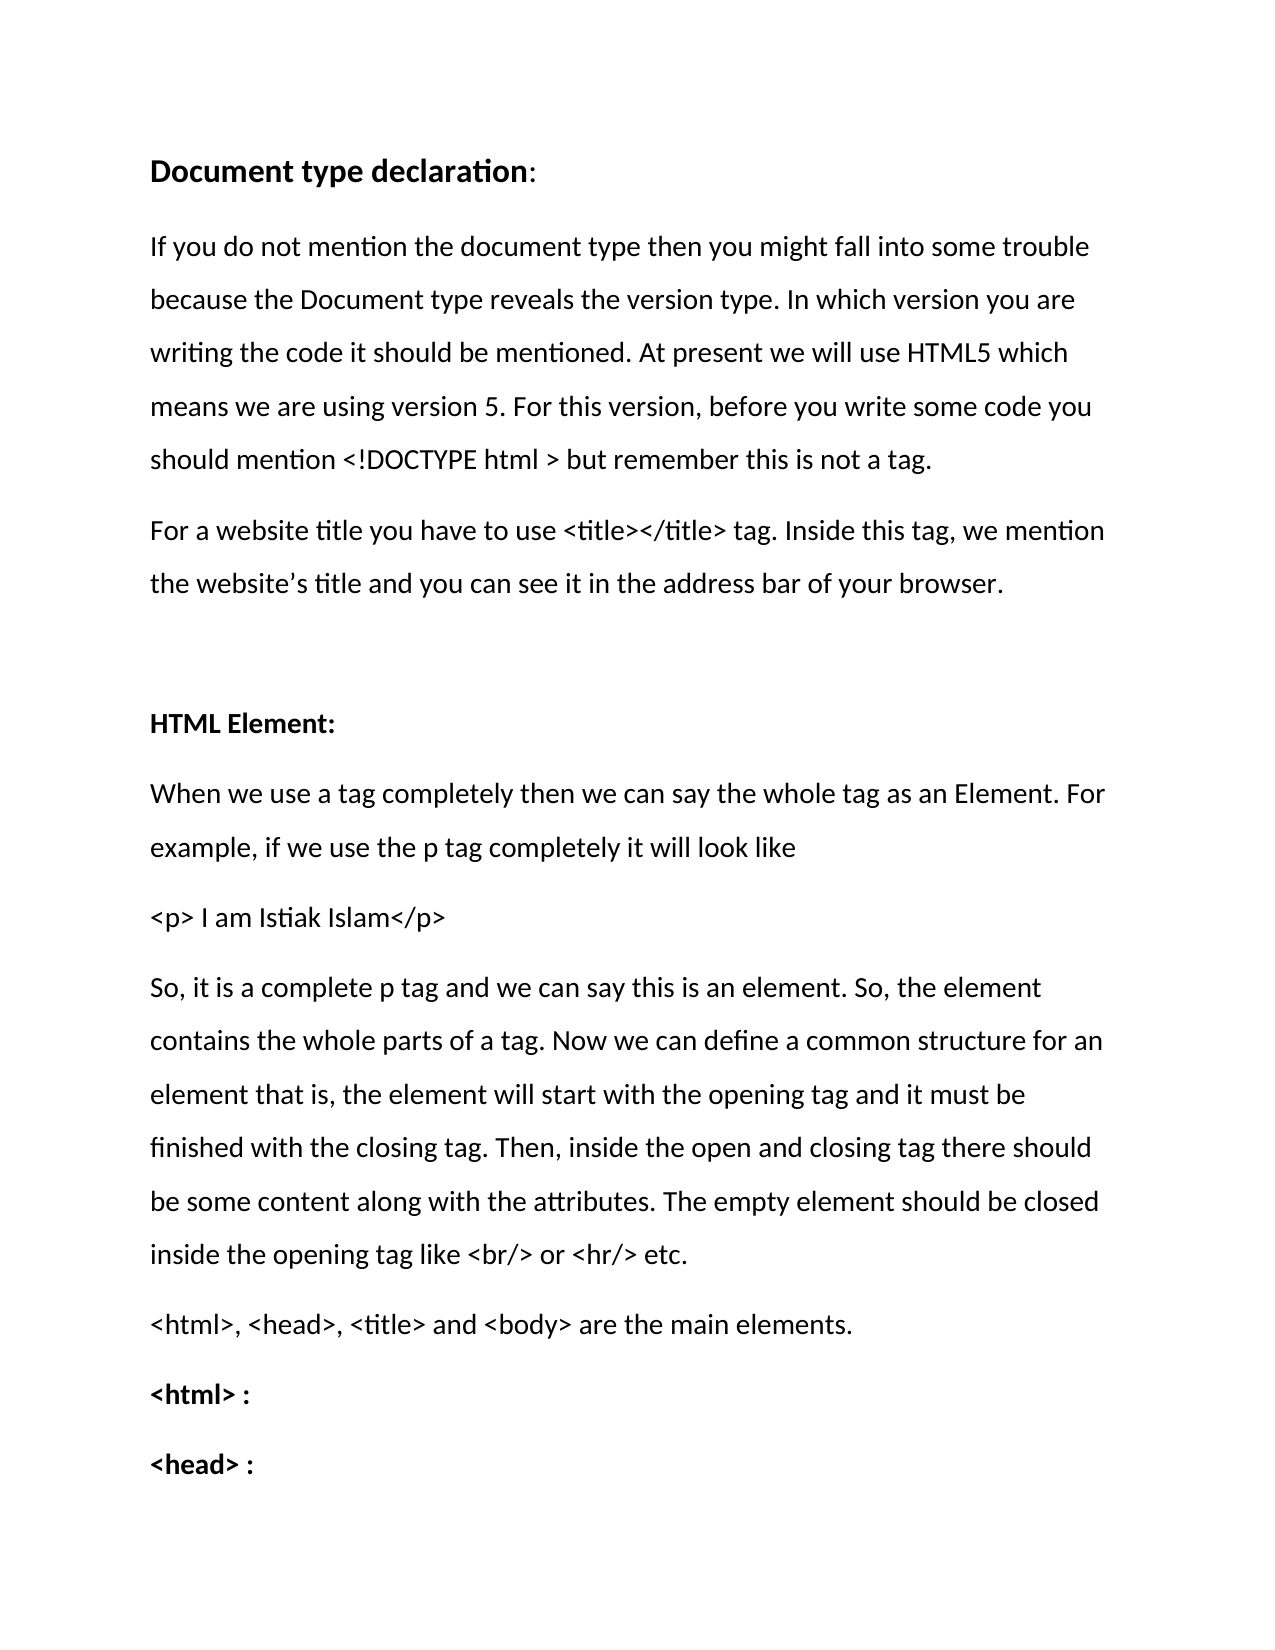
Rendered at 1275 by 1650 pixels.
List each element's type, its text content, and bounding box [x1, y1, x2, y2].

text So, it is a complete p tag and we can say this is an element. So, the element contains the whole parts of a tag. Now we can define a common structure for an element that is, the element will start with the opening tag and it must be finished with the closing tag. Then, inside the open and closing tag there should be some content along with the attributes. The empty element should be closed inside the opening tag like <br/> or <hr/> etc. [150, 969, 1125, 1272]
text For a website title you have to use <title></title> tag. Inside this tag, we mention the website’s title and you can see it in the address bar of your browser. [150, 512, 1125, 601]
text HTML Element: [150, 705, 1125, 741]
text <html> : [150, 1376, 1125, 1412]
text <html>, <head>, <title> and <body> are the main elements. [150, 1306, 1125, 1342]
text <p> I am Istiak Islam</p> [150, 899, 1125, 934]
text If you do not mention the document type then you might fall into some trouble because the Document type reveals the version type. In which version you are writing the code it should be mentioned. At present we will use HTML5 which means we are using version 5. For this version, before you write some code you should mention <!DOCTYPE html > but remember this is not a tag. [150, 228, 1125, 477]
text Document type declaration: [150, 150, 1125, 191]
text When we use a tag completely then we can say the whole tag as an Element. For example, if we use the p tag completely it will look like [150, 775, 1125, 864]
text <head> : [150, 1446, 1125, 1482]
